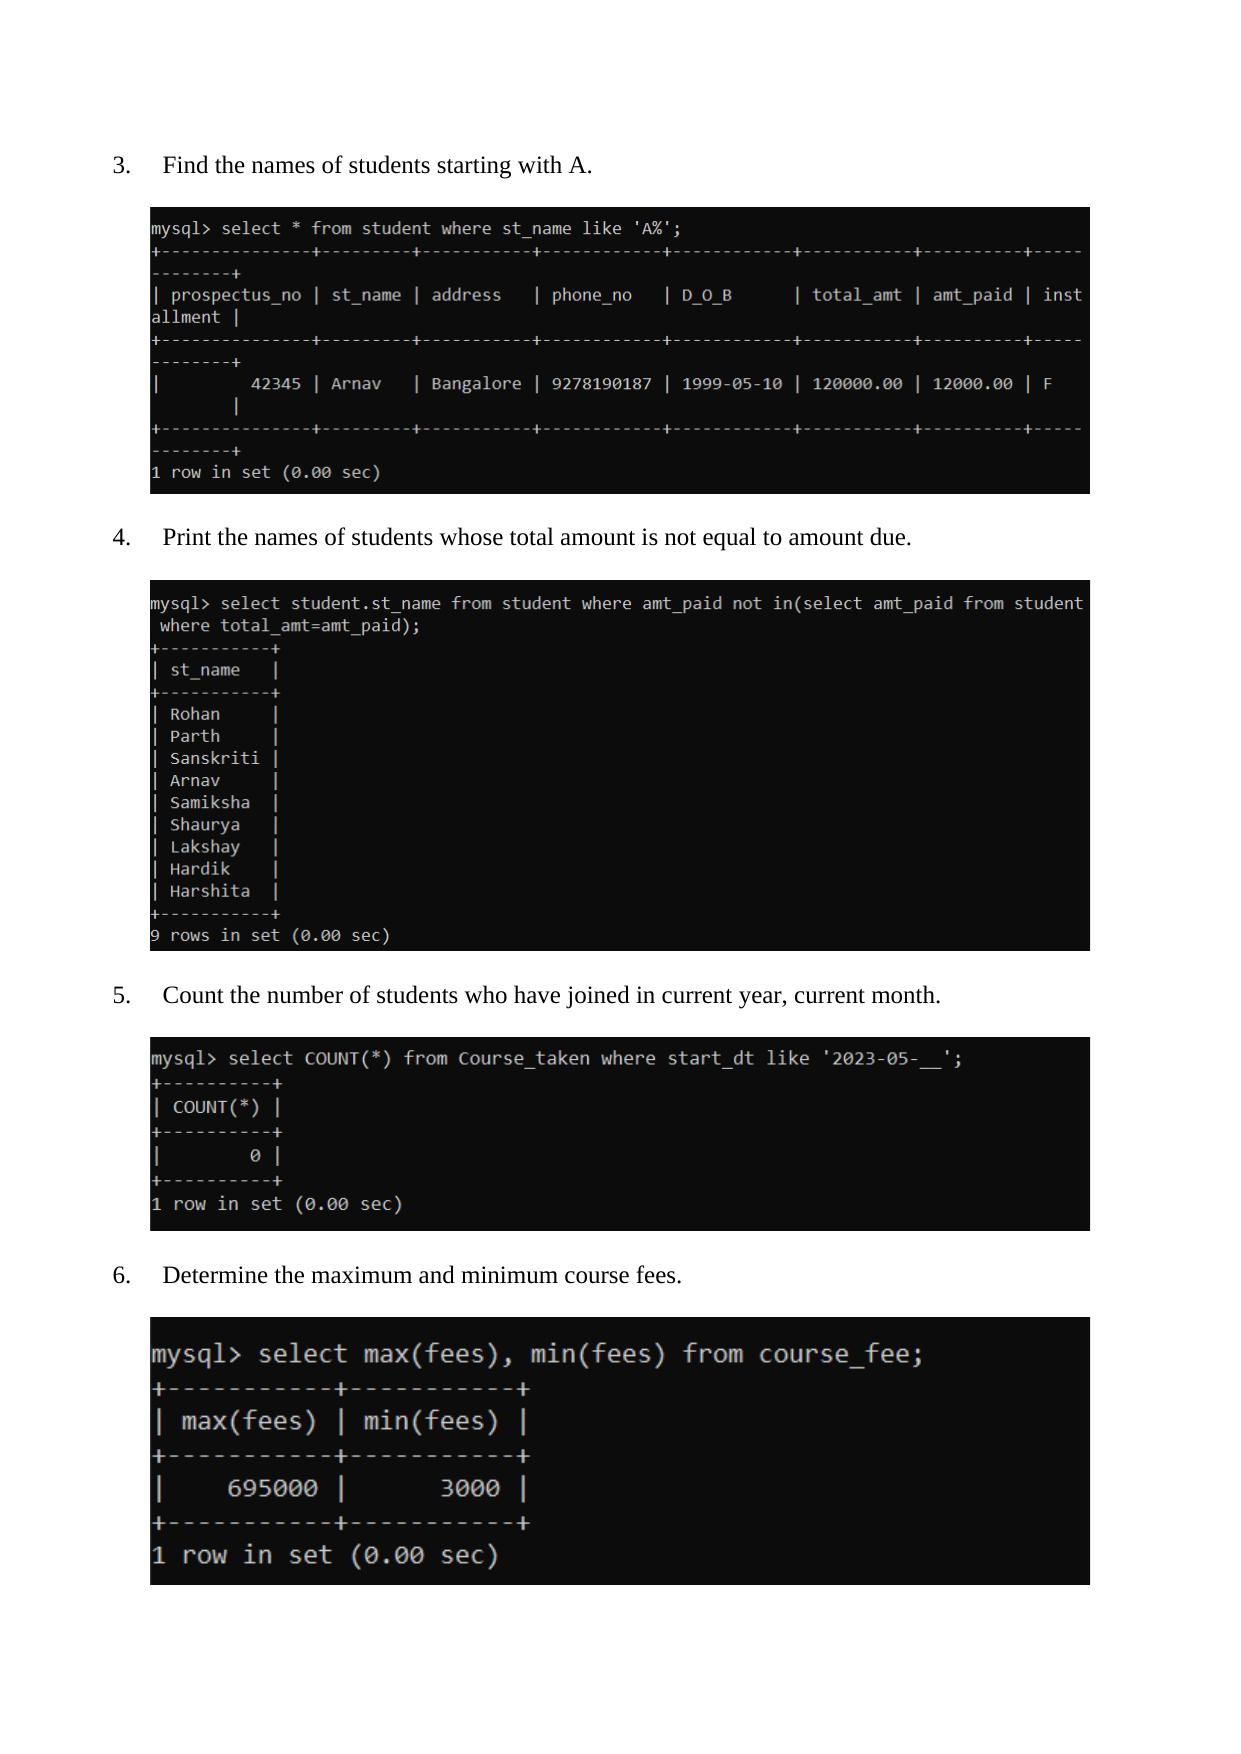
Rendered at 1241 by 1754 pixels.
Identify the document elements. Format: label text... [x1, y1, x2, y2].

picture [150, 1037, 1091, 1231]
list Find the names of students starting with A. [112, 150, 1090, 179]
list Count the number of students who have joined in current year, current month. [112, 980, 1090, 1008]
list Print the names of students whose total amount is not equal to amount due. [112, 522, 1090, 551]
list Determine the maximum and minimum course fees. [112, 1260, 1090, 1289]
picture [150, 207, 1091, 494]
picture [150, 1317, 1091, 1585]
picture [150, 580, 1091, 951]
